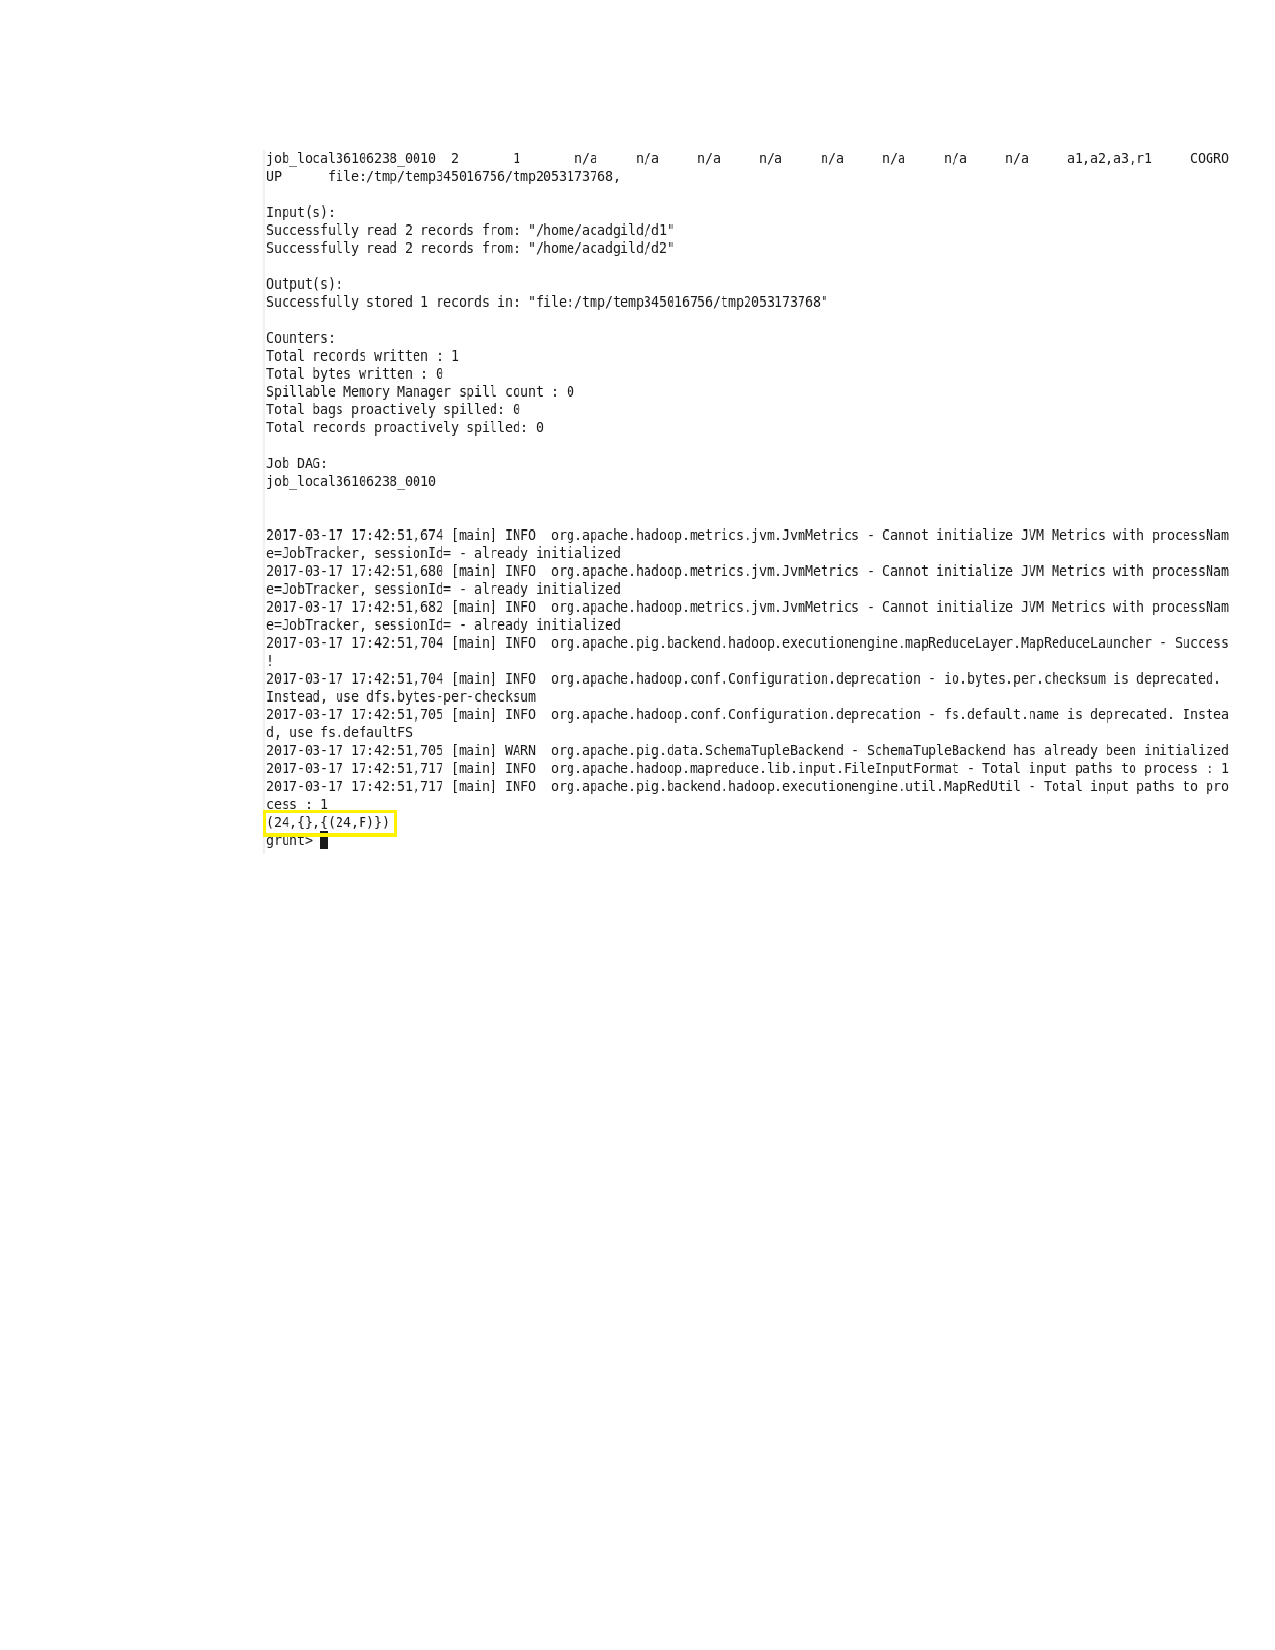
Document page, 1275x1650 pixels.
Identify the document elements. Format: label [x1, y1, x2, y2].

picture [262, 150, 1236, 854]
